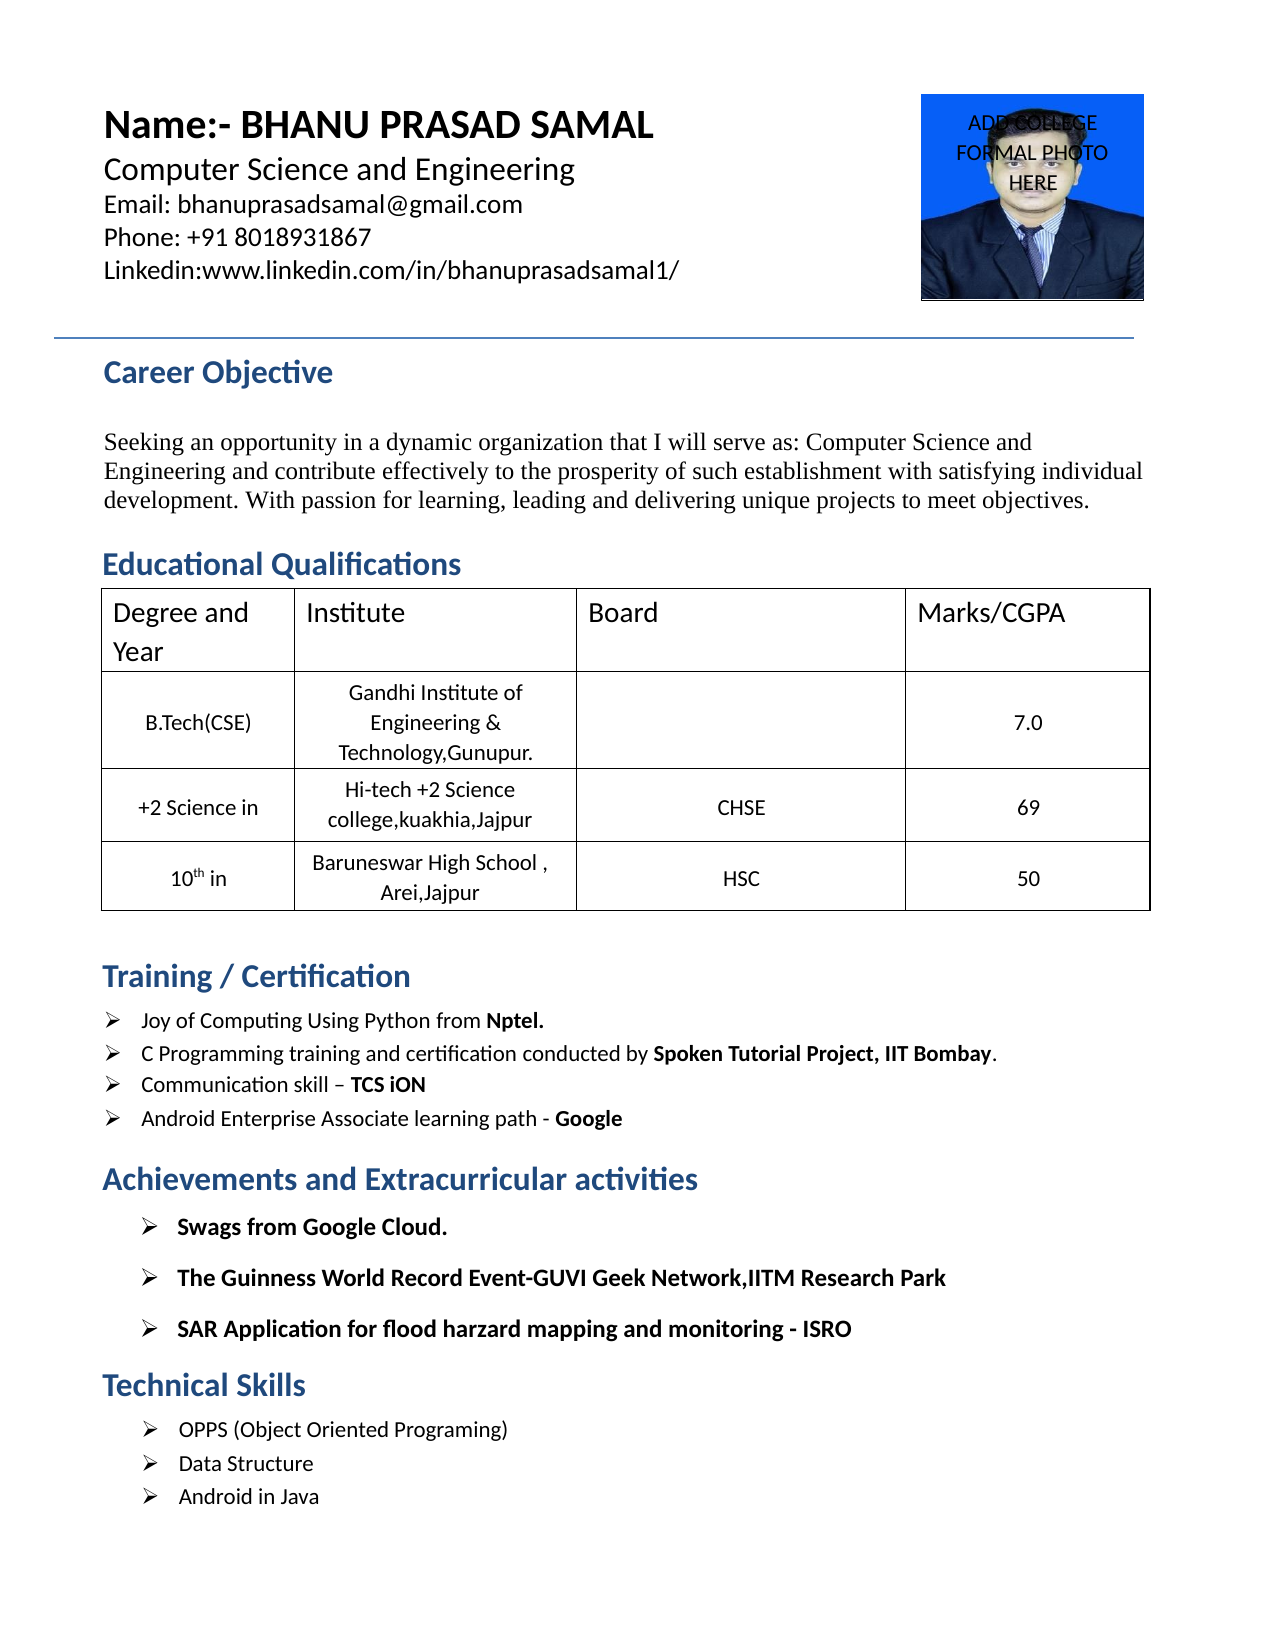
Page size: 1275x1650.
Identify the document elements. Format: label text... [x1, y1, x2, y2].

table_header Institute [295, 589, 576, 671]
table_header Board [577, 589, 717, 671]
subtitle Technical Skills [102, 1364, 1158, 1405]
table_cell 7.0 [906, 672, 1149, 768]
list Android in Java [141, 1482, 1158, 1510]
list SAR Application for flood harzard mapping and monitoring - ISRO [139, 1313, 1158, 1344]
list Communication skill – TCS iON [103, 1070, 1158, 1098]
list Android Enterprise Associate learning path - Google [103, 1104, 1158, 1132]
table_header Degree and Year [102, 589, 294, 671]
table_cell [577, 769, 717, 841]
table_cell 10th in [102, 842, 294, 910]
table_cell [577, 672, 717, 768]
text Seeking an opportunity in a dynamic organization that I will serve as: Computer Science and Engineering and contribute effectively to the prosperity of such establishment with satisfying individual development. With passion for learning, leading and delivering unique projects to meet objectives. [103, 427, 1158, 513]
table_cell B.Tech(CSE) [102, 672, 294, 768]
table_cell HSC [717, 842, 905, 910]
list Joy of Computing Using Python from Nptel. [103, 1006, 1158, 1034]
table_cell [717, 672, 905, 768]
table_cell 69 [906, 769, 1149, 841]
picture [921, 94, 1144, 299]
table_cell Gandhi Institute of Engineering & Technology,Gunupur. [295, 672, 576, 768]
list OPPS (Object Oriented Programing) [141, 1415, 1158, 1443]
table_cell Baruneswar High School , Arei,Jajpur [295, 842, 576, 910]
list Data Structure [141, 1449, 1158, 1477]
table_cell 50 [906, 842, 1149, 910]
list C Programming training and certification conducted by Spoken Tutorial Project, IIT Bombay. [103, 1039, 1158, 1068]
subtitle Educational Qualifications [102, 543, 1158, 583]
list The Guinness World Record Event-GUVI Geek Network,IITM Research Park [139, 1262, 1158, 1293]
list Swags from Google Cloud. [139, 1211, 1158, 1242]
table_cell CHSE [717, 769, 905, 841]
subtitle Training / Certification [102, 955, 1158, 996]
table_header Marks/CGPA [906, 589, 1149, 671]
table_header [717, 589, 905, 671]
table_cell Hi-tech +2 Science college,kuakhia,Jajpur [295, 769, 576, 841]
subtitle Achievements and Extracurricular activities [102, 1158, 1158, 1199]
table_cell [577, 842, 717, 910]
table_cell +2 Science in [102, 769, 294, 841]
